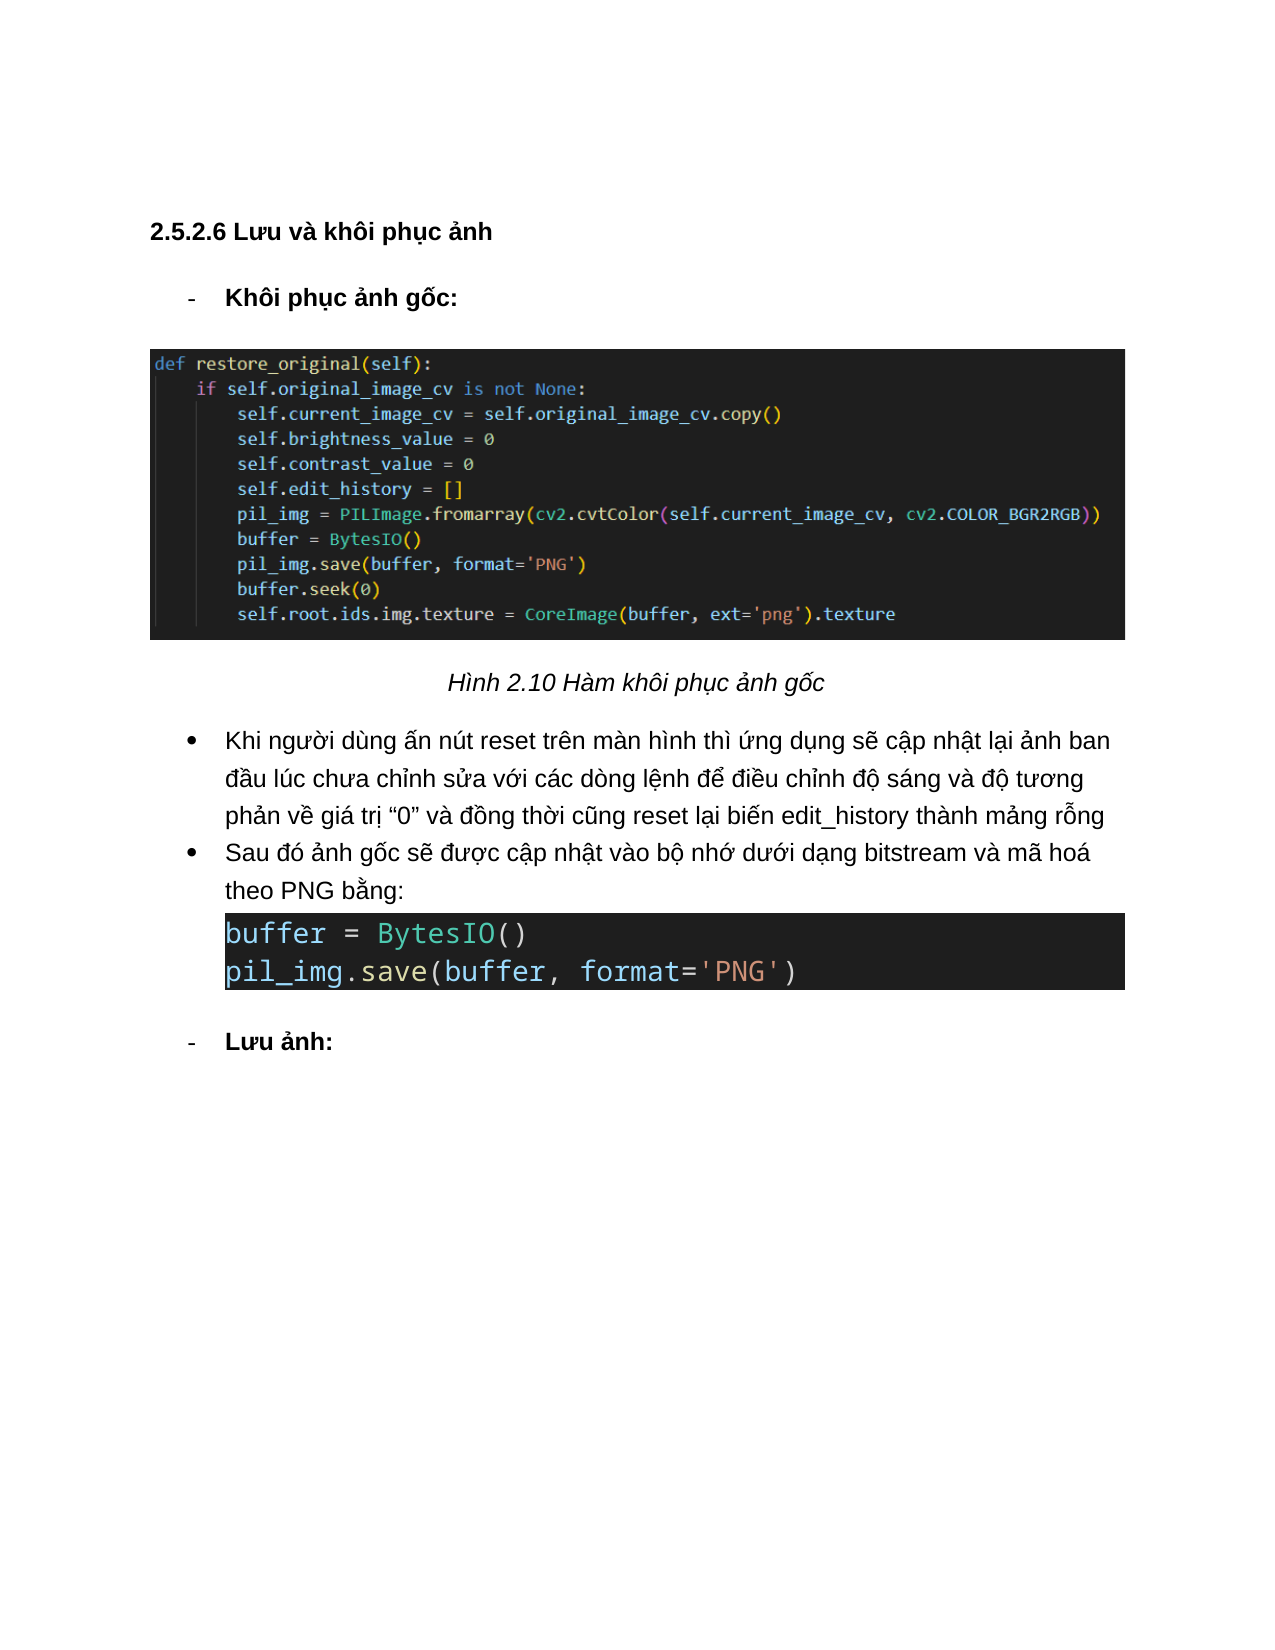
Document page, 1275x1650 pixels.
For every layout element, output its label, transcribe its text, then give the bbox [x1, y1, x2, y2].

list pil_img.save(buffer, format='PNG') [225, 951, 1125, 990]
list Lưu ảnh: [187, 1027, 1125, 1056]
list buffer = BytesIO() [225, 913, 1125, 951]
list Khôi phục ảnh gốc: [187, 283, 1125, 312]
text Hình 2.10 Hàm khôi phục ảnh gốc [150, 668, 1125, 697]
list Sau đó ảnh gốc sẽ được cập nhật vào bộ nhớ dưới dạng bitstream và mã hoá theo PNG bằng: [187, 838, 1125, 904]
picture [150, 349, 1125, 640]
list Khi người dùng ấn nút reset trên màn hình thì ứng dụng sẽ cập nhật lại ảnh ban đầu lúc chưa chỉnh sửa với các dòng lệnh để điều chỉnh độ sáng và độ tương phản về giá trị “0” và đồng thời cũng reset lại biến edit_history thành mảng rỗng [187, 726, 1125, 830]
text 2.5.2.6 Lưu và khôi phục ảnh [150, 216, 1125, 245]
